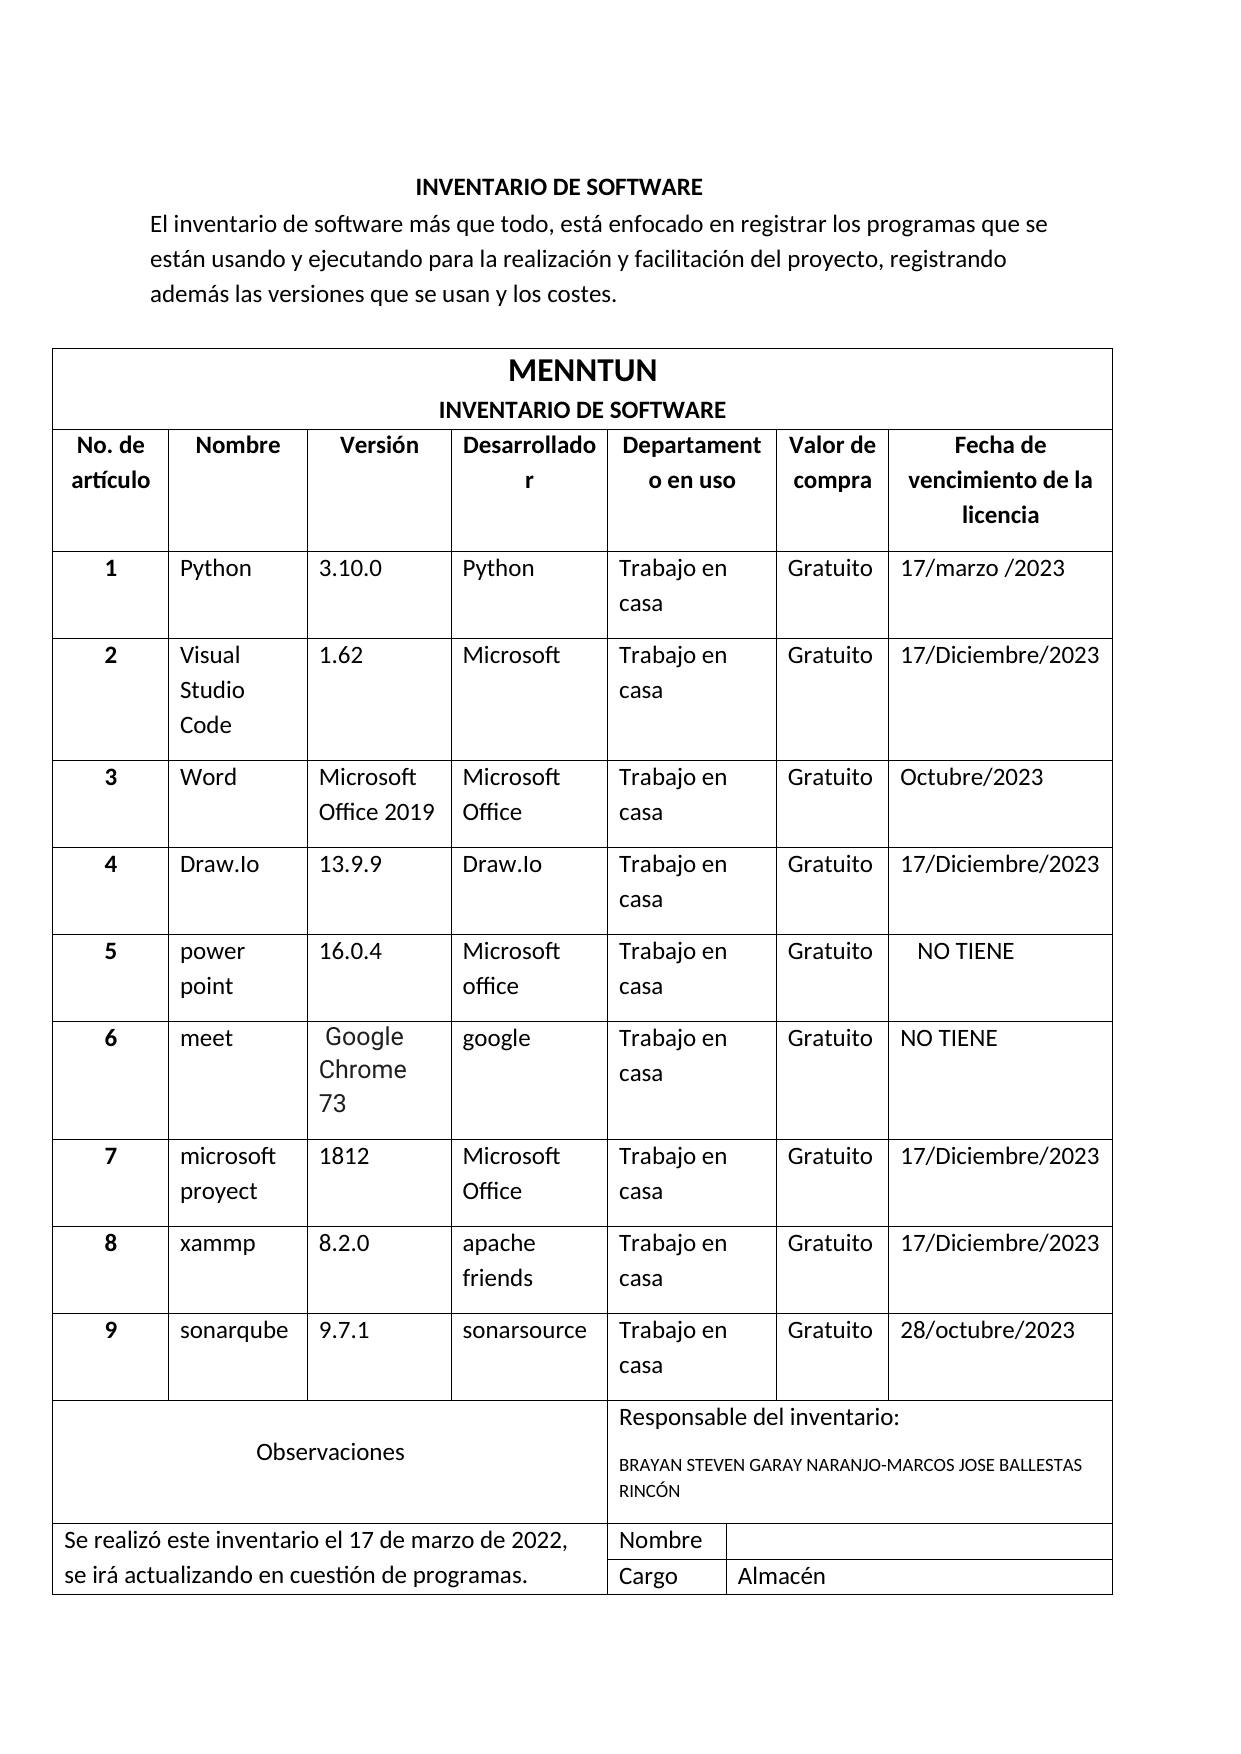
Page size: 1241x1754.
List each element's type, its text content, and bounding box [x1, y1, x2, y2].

table_cell sonarsource [452, 1314, 607, 1400]
table_cell 17/Diciembre/2023 [889, 848, 1112, 934]
table_cell 3 [53, 761, 168, 847]
table_cell Python [169, 552, 307, 638]
table_cell xammp [169, 1227, 307, 1313]
table_cell Gratuito [777, 1227, 888, 1313]
table_cell Valor de compra [777, 430, 888, 551]
table_cell No. de artículo [53, 430, 168, 551]
table_cell 1812 [308, 1140, 451, 1226]
table_cell Trabajo en casa [608, 552, 776, 638]
table_cell Gratuito [777, 552, 888, 638]
table_cell Trabajo en casa [608, 1140, 776, 1226]
table_cell Gratuito [777, 1022, 888, 1139]
table_cell Microsoft office [452, 935, 607, 1021]
table_cell Desarrollador [452, 430, 607, 551]
table_cell Gratuito [777, 935, 888, 1021]
table_cell Trabajo en casa [608, 1314, 776, 1400]
table_cell 8 [53, 1227, 168, 1313]
table_cell microsoft proyect [169, 1140, 307, 1226]
table_cell 16.0.4 [308, 935, 451, 1021]
table_cell 9.7.1 [308, 1314, 451, 1400]
table_cell Gratuito [777, 639, 888, 760]
table_cell 1.62 [308, 639, 451, 760]
table_cell Draw.Io [452, 848, 607, 934]
table_cell 3.10.0 [308, 552, 451, 638]
table_header MENNTUN INVENTARIO DE SOFTWARE [53, 349, 1112, 428]
table_cell google [452, 1022, 607, 1139]
table_cell Microsoft Office [452, 761, 607, 847]
table_cell 7 [53, 1140, 168, 1226]
table_cell 1 [53, 552, 168, 638]
table_cell Se realizó este inventario el 17 de marzo de 2022, se irá actualizando en cuestión de programas. [53, 1524, 607, 1594]
table_cell meet [169, 1022, 307, 1139]
table_cell Word [169, 761, 307, 847]
table_cell 17/marzo /2023 [889, 552, 1112, 638]
table_cell 2 [53, 639, 168, 760]
table_cell 13.9.9 [308, 848, 451, 934]
table_cell NO TIENE [889, 1022, 1112, 1139]
table_cell Observaciones [53, 1401, 607, 1523]
table_cell Cargo [608, 1560, 726, 1594]
table_cell Trabajo en casa [608, 639, 776, 760]
text El inventario de software más que todo, está enfocado en registrar los programas que se están usando y ejecutando para la realización y facilitación del proyecto, registrando además las versiones que se usan y los costes. [150, 208, 1090, 308]
table_cell Gratuito [777, 848, 888, 934]
table_cell power point [169, 935, 307, 1021]
table_cell Responsable del inventario: BRAYAN STEVEN GARAY NARANJO-MARCOS JOSE BALLESTAS RINCÓN [608, 1401, 1112, 1523]
table_cell Google Chrome 73 [308, 1022, 451, 1139]
table_cell NO TIENE [889, 935, 1112, 1021]
table_cell Versión [308, 430, 451, 551]
table_cell Gratuito [777, 1140, 888, 1226]
table_cell [727, 1524, 1112, 1559]
table_cell 4 [53, 848, 168, 934]
table_cell Trabajo en casa [608, 1227, 776, 1313]
table_cell 8.2.0 [308, 1227, 451, 1313]
table_cell Fecha de vencimiento de la licencia [889, 430, 1112, 551]
table_cell Gratuito [777, 1314, 888, 1400]
table_cell Nombre [608, 1524, 726, 1559]
table_cell 17/Diciembre/2023 [889, 639, 1112, 760]
subtitle INVENTARIO DE SOFTWARE [150, 171, 968, 201]
table_cell 6 [53, 1022, 168, 1139]
table_cell Python [452, 552, 607, 638]
table_cell Nombre [169, 430, 307, 551]
table_cell 5 [53, 935, 168, 1021]
table_cell 9 [53, 1314, 168, 1400]
table_cell 28/octubre/2023 [889, 1314, 1112, 1400]
table_cell Departamento en uso [608, 430, 776, 551]
table_cell apache friends [452, 1227, 607, 1313]
table_cell Gratuito [777, 761, 888, 847]
table_cell sonarqube [169, 1314, 307, 1400]
table_cell Trabajo en casa [608, 761, 776, 847]
table_cell 17/Diciembre/2023 [889, 1227, 1112, 1313]
table_cell Microsoft [452, 639, 607, 760]
table_cell Octubre/2023 [889, 761, 1112, 847]
table_cell Almacén [727, 1560, 1112, 1594]
table_cell Trabajo en casa [608, 848, 776, 934]
table_cell Draw.Io [169, 848, 307, 934]
table_cell Trabajo en casa [608, 935, 776, 1021]
table_cell Trabajo en casa [608, 1022, 776, 1139]
table_cell 17/Diciembre/2023 [889, 1140, 1112, 1226]
table_cell Microsoft Office [452, 1140, 607, 1226]
table_cell Microsoft Office 2019 [308, 761, 451, 847]
table_cell Visual Studio Code [169, 639, 307, 760]
